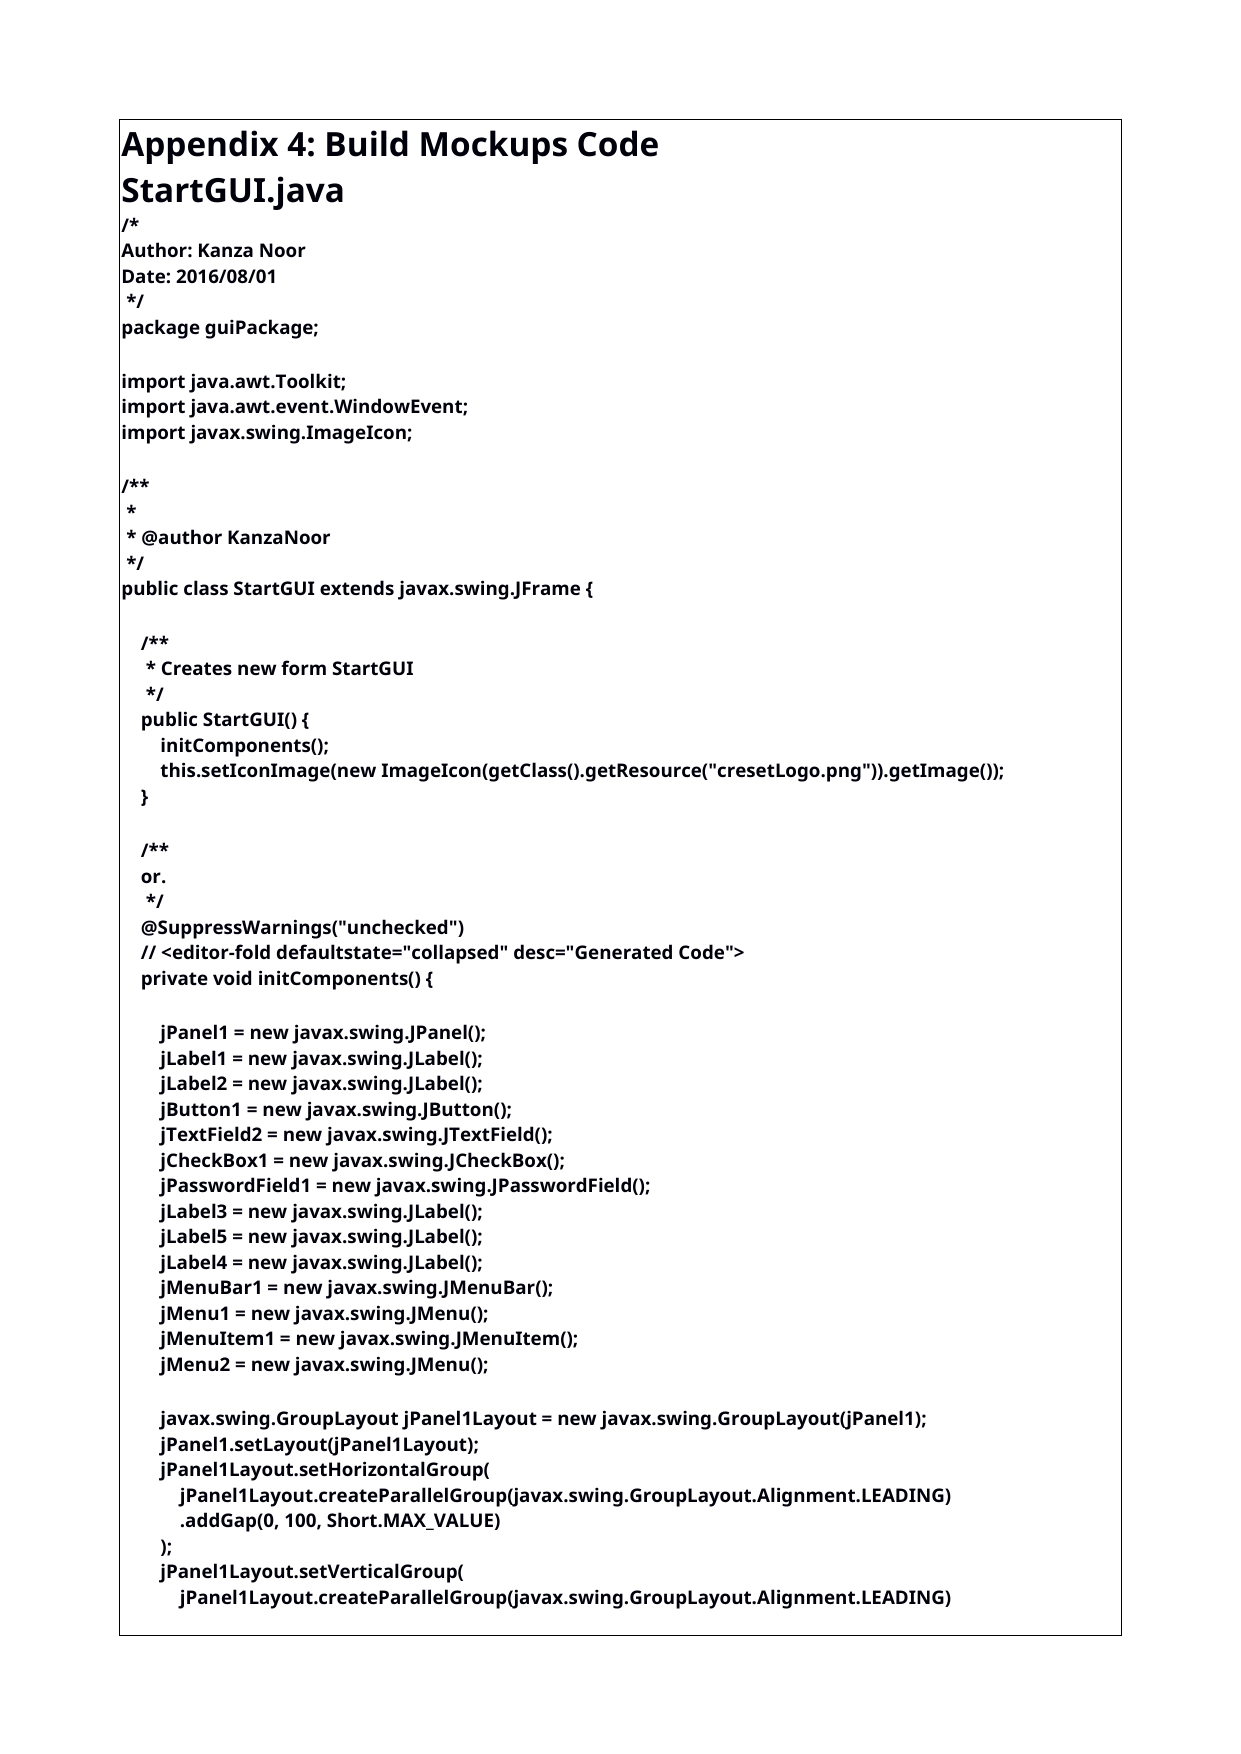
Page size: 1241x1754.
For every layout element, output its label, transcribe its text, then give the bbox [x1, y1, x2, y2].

text jMenu2 = new javax.swing.JMenu(); [121, 1351, 1119, 1377]
text /* [121, 212, 1119, 237]
text Author: Kanza Noor [121, 237, 1119, 263]
text import java.awt.Toolkit; [121, 368, 1119, 394]
text jMenuBar1 = new javax.swing.JMenuBar(); [121, 1274, 1119, 1300]
text jButton1 = new javax.swing.JButton(); [121, 1096, 1119, 1121]
text jPanel1 = new javax.swing.JPanel(); [121, 1019, 1119, 1045]
text or. [121, 863, 1119, 888]
text /** [121, 630, 1119, 656]
text jPanel1Layout.setVerticalGroup( [121, 1558, 1119, 1584]
text Date: 2016/08/01 [121, 263, 1119, 288]
text jLabel4 = new javax.swing.JLabel(); [121, 1249, 1119, 1274]
text .addGap(0, 100, Short.MAX_VALUE) [121, 1507, 1119, 1533]
text jPanel1Layout.createParallelGroup(javax.swing.GroupLayout.Alignment.LEADING) [121, 1584, 1119, 1609]
text jLabel3 = new javax.swing.JLabel(); [121, 1198, 1119, 1223]
text initComponents(); [121, 732, 1119, 758]
text * @author KanzaNoor [121, 525, 1119, 550]
text jTextField2 = new javax.swing.JTextField(); [121, 1121, 1119, 1147]
text */ [121, 681, 1119, 707]
text * [121, 499, 1119, 525]
text */ [121, 888, 1119, 914]
text javax.swing.GroupLayout jPanel1Layout = new javax.swing.GroupLayout(jPanel1); [121, 1405, 1119, 1431]
text public class StartGUI extends javax.swing.JFrame { [121, 576, 1119, 601]
text this.setIconImage(new ImageIcon(getClass().getResource("cresetLogo.png")).getImage()); [121, 758, 1119, 783]
text StartGUI.java [121, 167, 1119, 212]
text } [121, 783, 1119, 809]
text */ [121, 550, 1119, 576]
text jMenuItem1 = new javax.swing.JMenuItem(); [121, 1326, 1119, 1351]
text @SuppressWarnings("unchecked") [121, 914, 1119, 939]
text */ [121, 288, 1119, 314]
text * Creates new form StartGUI [121, 656, 1119, 681]
text jMenu1 = new javax.swing.JMenu(); [121, 1300, 1119, 1326]
text import java.awt.event.WindowEvent; [121, 394, 1119, 419]
text // <editor-fold defaultstate="collapsed" desc="Generated Code"> [121, 939, 1119, 965]
text /** [121, 474, 1119, 499]
text jLabel2 = new javax.swing.JLabel(); [121, 1070, 1119, 1096]
text jCheckBox1 = new javax.swing.JCheckBox(); [121, 1147, 1119, 1172]
text jLabel5 = new javax.swing.JLabel(); [121, 1223, 1119, 1249]
text private void initComponents() { [121, 965, 1119, 991]
text jPasswordField1 = new javax.swing.JPasswordField(); [121, 1172, 1119, 1198]
text public StartGUI() { [121, 707, 1119, 732]
text jLabel1 = new javax.swing.JLabel(); [121, 1045, 1119, 1070]
text jPanel1Layout.createParallelGroup(javax.swing.GroupLayout.Alignment.LEADING) [121, 1482, 1119, 1507]
text import javax.swing.ImageIcon; [121, 419, 1119, 445]
text ); [121, 1533, 1119, 1558]
text jPanel1.setLayout(jPanel1Layout); [121, 1431, 1119, 1456]
text jPanel1Layout.setHorizontalGroup( [121, 1456, 1119, 1482]
text package guiPackage; [121, 314, 1119, 339]
text /** [121, 837, 1119, 863]
text Appendix 4: Build Mockups Code [121, 121, 1119, 167]
